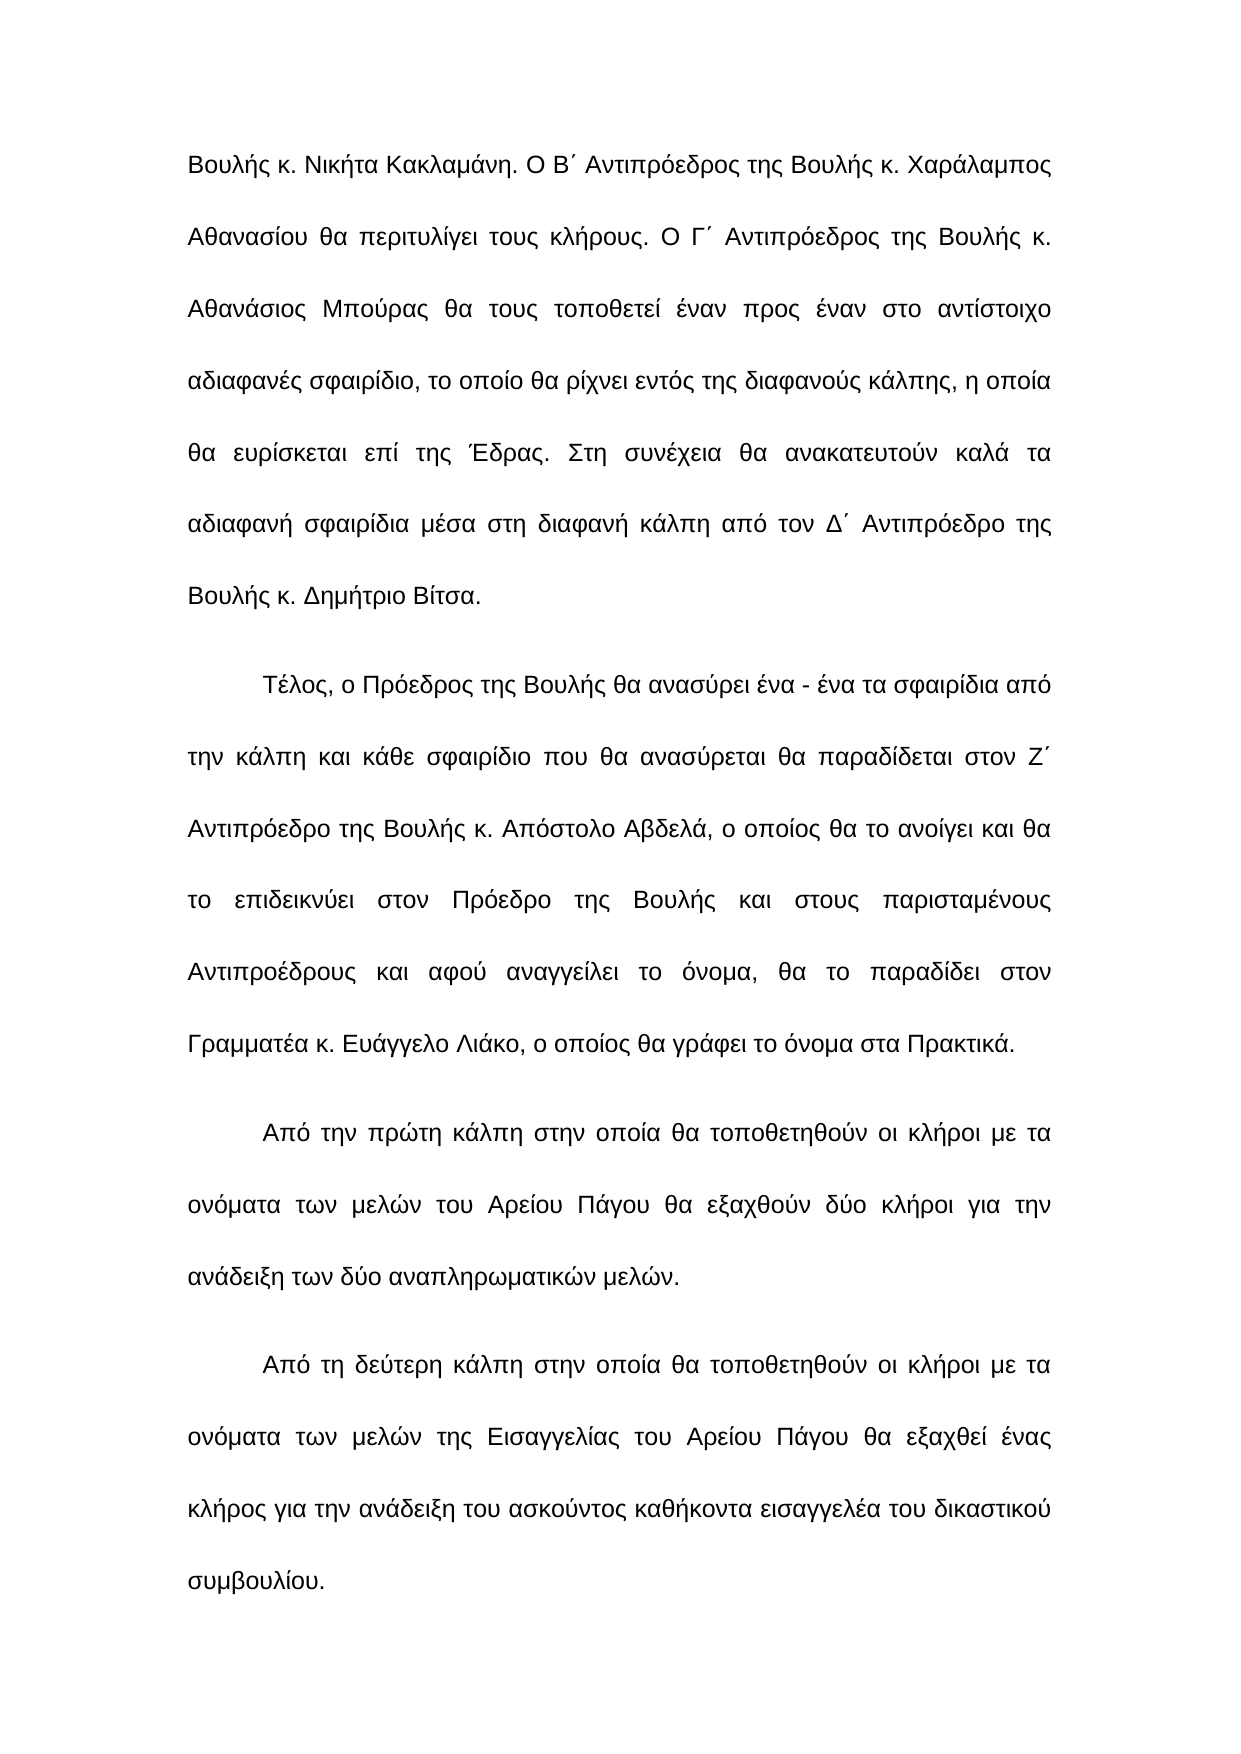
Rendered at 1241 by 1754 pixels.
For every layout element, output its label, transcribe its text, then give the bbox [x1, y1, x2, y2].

text Τέλος, ο Πρόεδρος της Βουλής θα ανασύρει ένα - ένα τα σφαιρίδια από την κάλπη και κάθε σφαιρίδιο που θα ανασύρεται θα παραδίδεται στον Ζ΄ Αντιπρόεδρο της Βουλής κ. Απόστολο Αβδελά, ο οποίος θα το ανοίγει και θα το επιδεικνύει στον Πρόεδρο της Βουλής και στους παρισταμένους Αντιπροέδρους και αφού αναγγείλει το όνομα, θα το παραδίδει στον Γραμματέα κ. Ευάγγελο Λιάκο, ο οποίος θα γράφει το όνομα στα Πρακτικά. [187, 670, 1053, 1058]
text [187, 150, 1053, 610]
text Από την πρώτη κάλπη στην οποία θα τοποθετηθούν οι κλήροι με τα ονόματα των μελών του Αρείου Πάγου θα εξαχθούν δύο κλήροι για την ανάδειξη των δύο αναπληρωματικών μελών. [187, 1118, 1053, 1290]
text Από τη δεύτερη κάλπη στην οποία θα τοποθετηθούν οι κλήροι με τα ονόματα των μελών της Εισαγγελίας του Αρείου Πάγου θα εξαχθεί ένας κλήρος για την ανάδειξη του ασκούντος καθήκοντα εισαγγελέα του δικαστικού συμβουλίου. [187, 1350, 1053, 1594]
